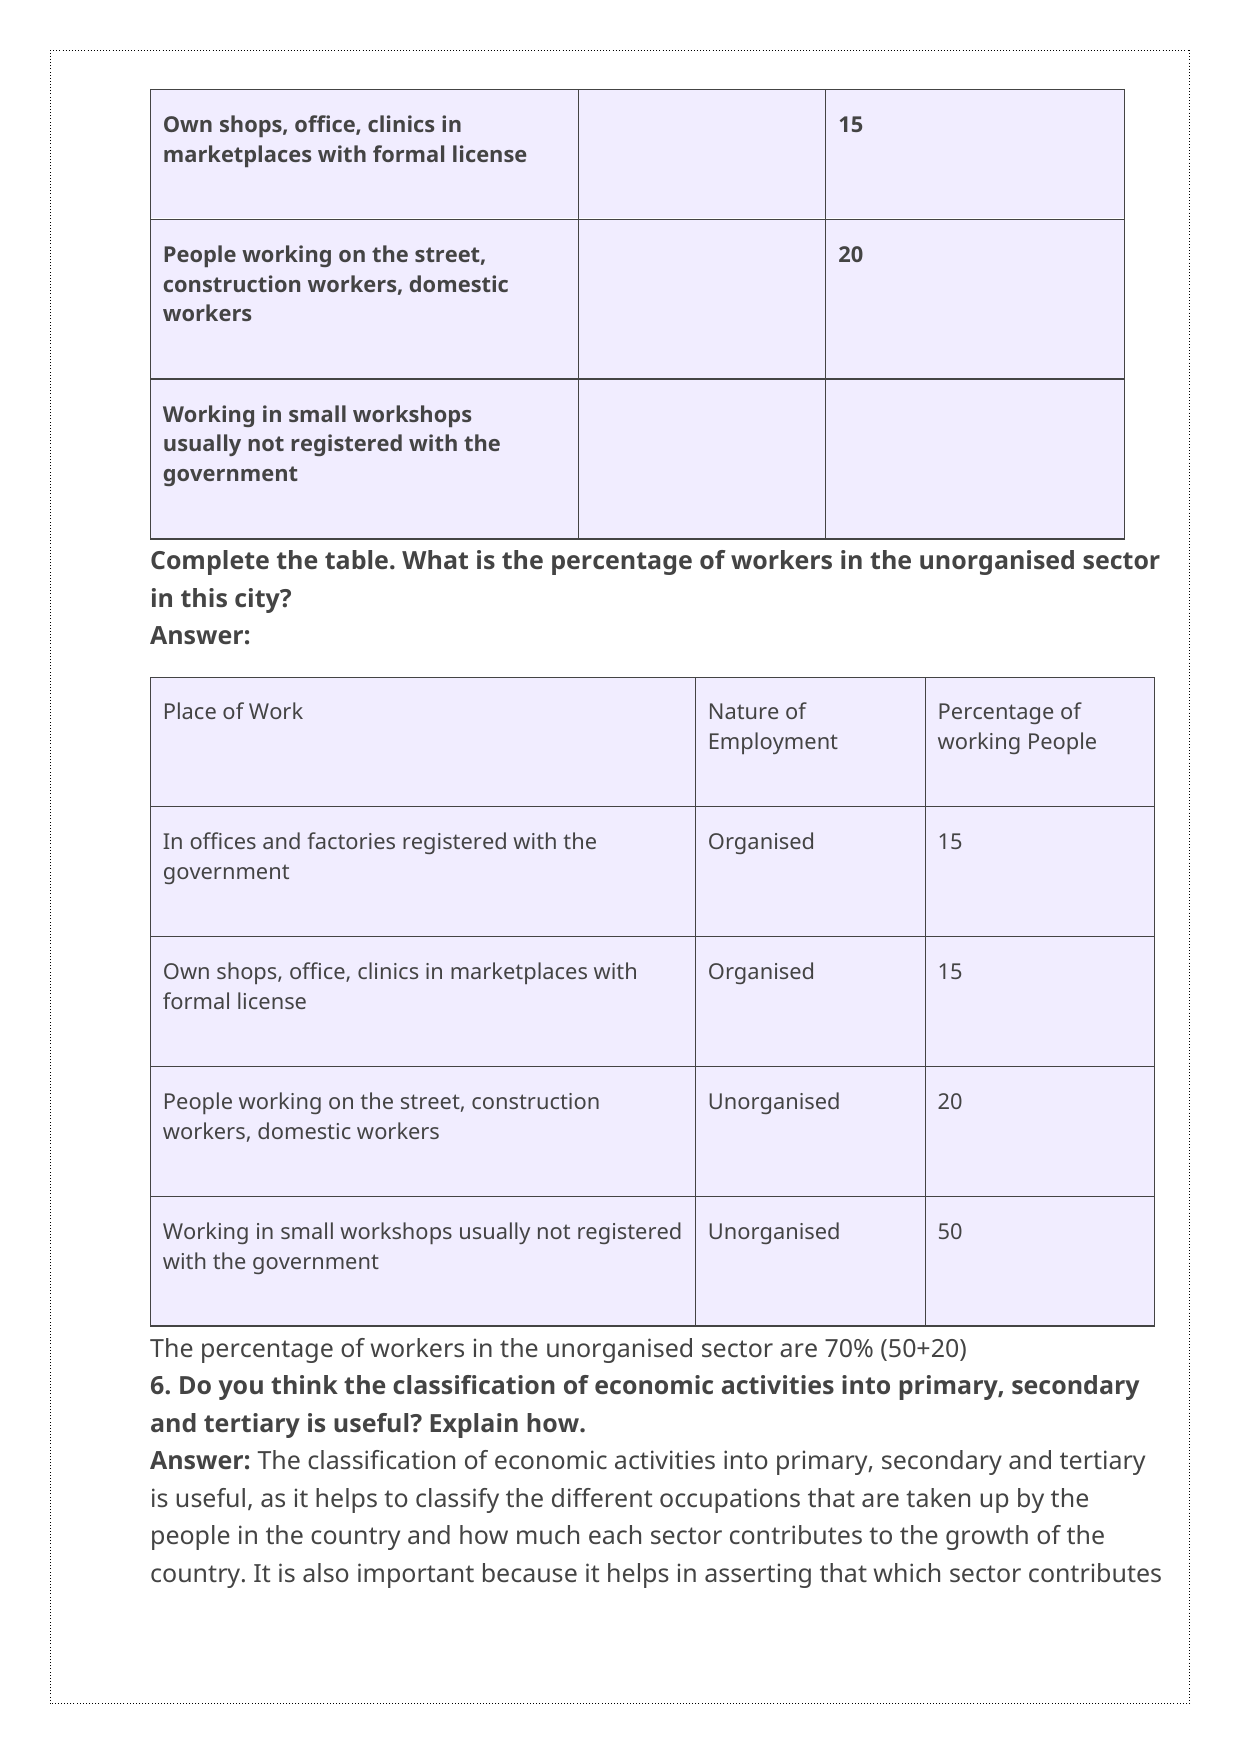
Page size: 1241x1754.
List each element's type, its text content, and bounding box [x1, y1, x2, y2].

table_header Percentage of working People [926, 678, 1154, 806]
table_cell [579, 380, 825, 538]
table_cell Unorganised [696, 1067, 925, 1196]
table_cell [579, 90, 825, 218]
table_cell 15 [826, 90, 1124, 218]
table_cell [579, 220, 825, 378]
table_cell Working in small workshops usually not registered with the government [151, 1197, 695, 1325]
table_cell People working on the street, construction workers, domestic workers [151, 1067, 695, 1196]
table_cell Own shops, office, clinics in marketplaces with formal license [151, 937, 695, 1066]
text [150, 1327, 1167, 1589]
table_cell 15 [926, 937, 1154, 1066]
table_cell Unorganised [696, 1197, 925, 1325]
table_cell [826, 380, 1124, 538]
table_cell 20 [926, 1067, 1154, 1196]
table_header Nature of Employment [696, 678, 925, 806]
table_cell People working on the street, construction workers, domestic workers [151, 220, 578, 378]
table_cell 50 [926, 1197, 1154, 1325]
text Complete the table. What is the percentage of workers in the unorganised sector in this city? Answer: [150, 539, 1167, 652]
table_cell 15 [926, 807, 1154, 936]
table_cell Own shops, office, clinics in marketplaces with formal license [151, 90, 578, 218]
table_cell Working in small workshops usually not registered with the government [151, 380, 578, 538]
table_cell Organised [696, 937, 925, 1066]
table_header Place of Work [151, 678, 695, 806]
table_cell In offices and factories registered with the government [151, 807, 695, 936]
table_cell Organised [696, 807, 925, 936]
table_cell 20 [826, 220, 1124, 378]
